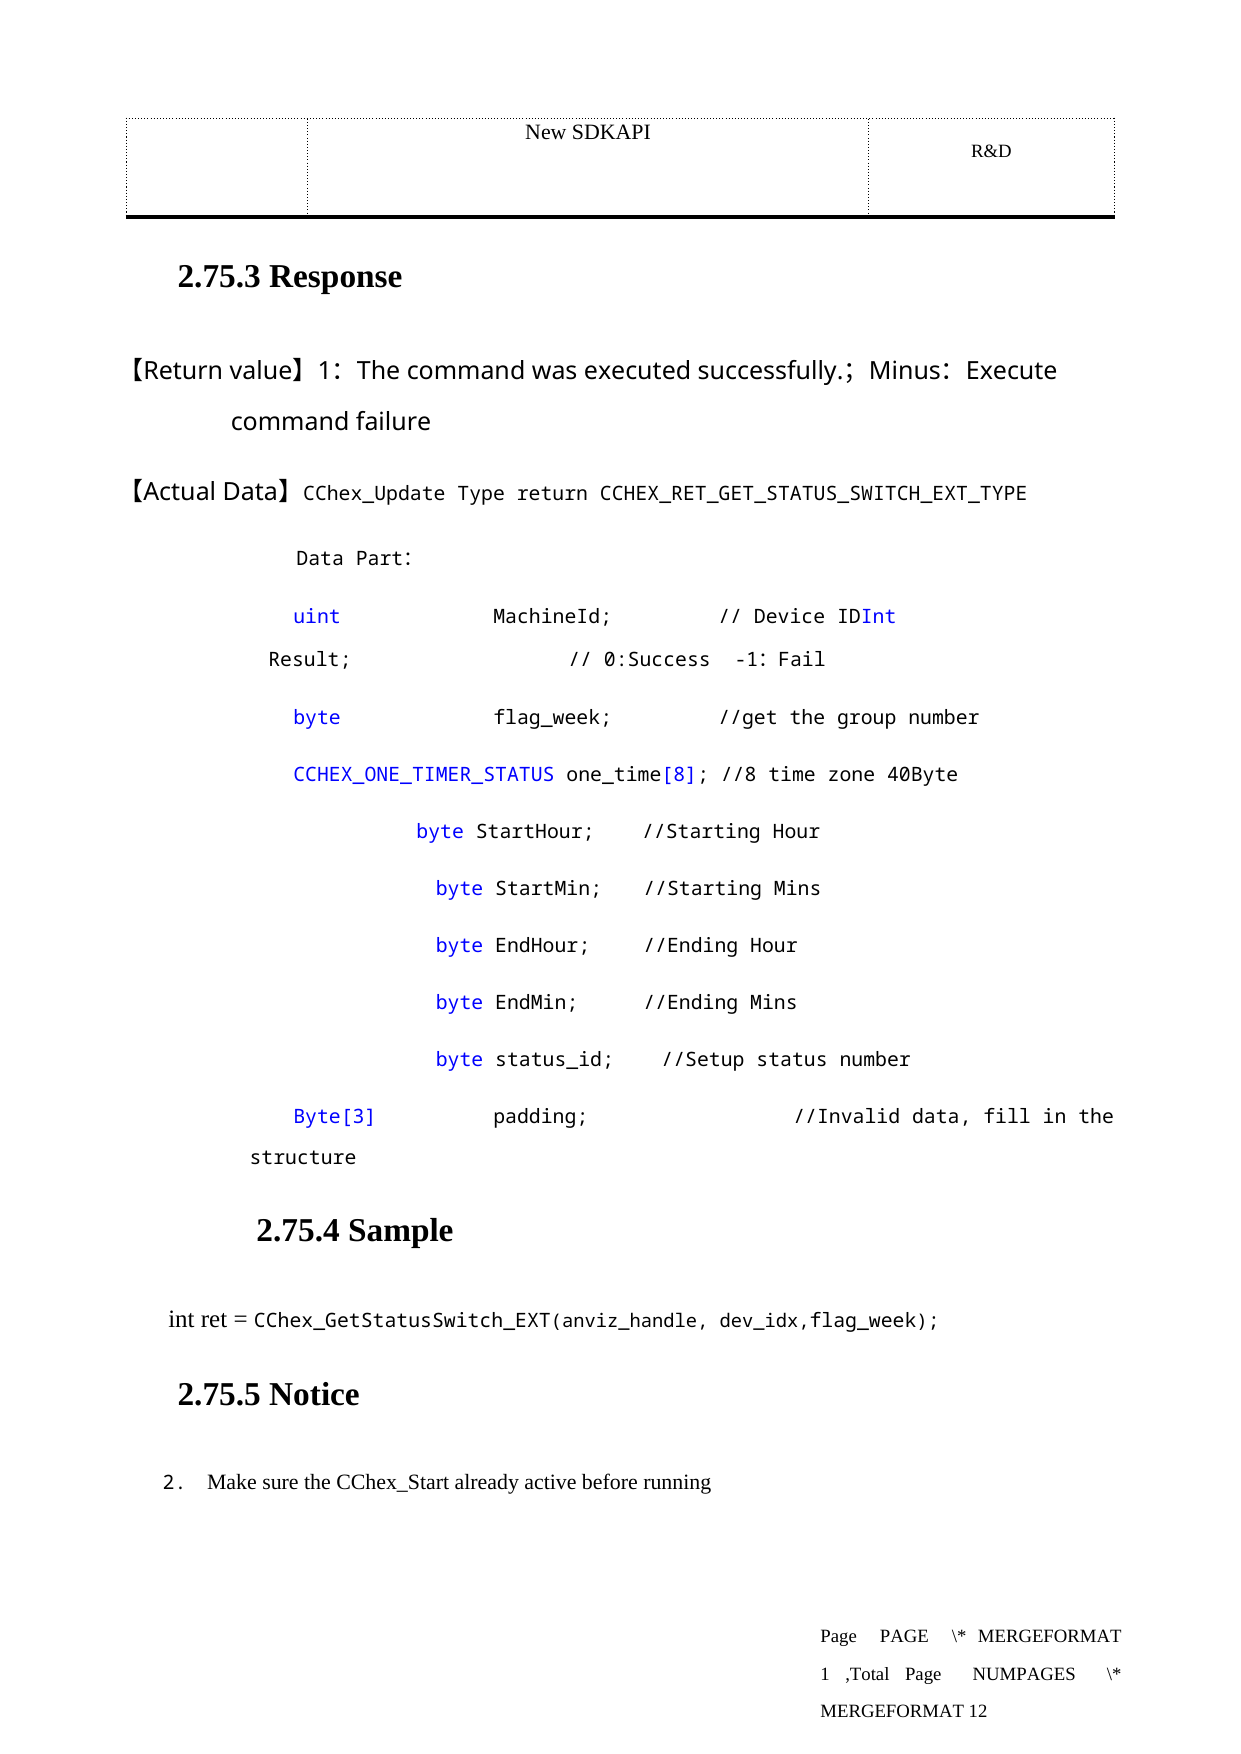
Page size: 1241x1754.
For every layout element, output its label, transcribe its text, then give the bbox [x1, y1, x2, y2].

text byte EndMin; //Ending Mins [249, 988, 1122, 1015]
text byte EndHour; //Ending Hour [249, 931, 1122, 958]
text byte flag_week; //get the group number [249, 703, 1122, 730]
text int ret = CChex_GetStatusSwitch_EXT(anviz_handle, dev_idx,flag_week); [118, 1304, 1122, 1333]
text 【Actual Data】CChex_Update Type return CCHEX_RET_GET_STATUS_SWITCH_EXT_TYPE [118, 471, 1122, 507]
list Make sure the CChex_Start already active before running [118, 1468, 1122, 1495]
text byte StartMin; //Starting Mins [249, 874, 1122, 901]
subtitle 2.75.3 Response [148, 257, 1122, 295]
text byte status_id; //Setup status number [249, 1045, 1122, 1072]
text CCHEX_ONE_TIMER_STATUS one_time[8]; //8 time zone 40Byte [249, 760, 1122, 787]
text Data Part： [118, 542, 1122, 571]
subtitle 2.75.5 Notice [148, 1374, 1122, 1413]
subtitle 2.75.4 Sample [223, 1210, 1122, 1249]
text 【Return value】1：The command was executed successfully.；Minus：Execute command failure [118, 350, 1122, 437]
text byte StartHour; //Starting Hour [337, 817, 1122, 844]
text Byte[3] padding; //Invalid data, fill in the structure [249, 1102, 1122, 1170]
text uint MachineId; // Device IDInt Result; // 0:Success -1：Fail [249, 602, 1122, 672]
